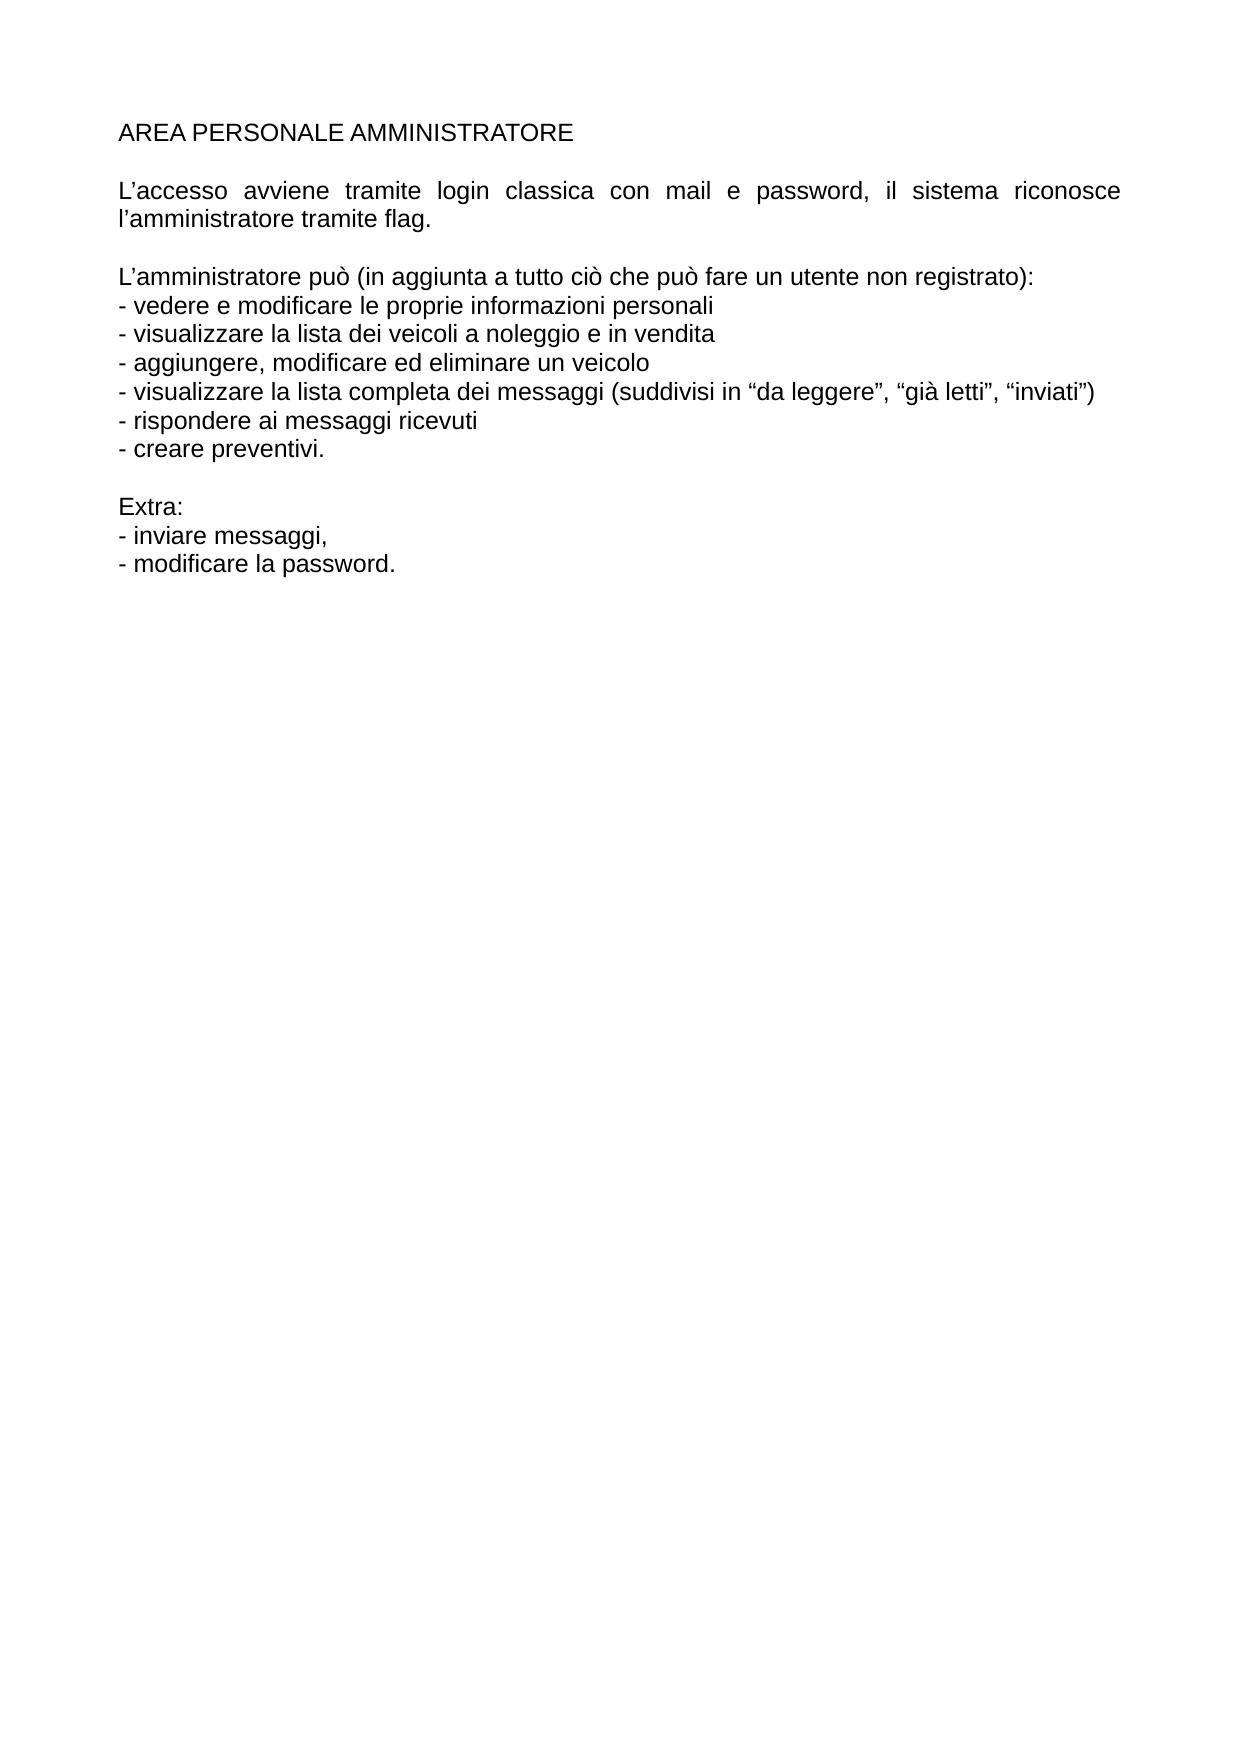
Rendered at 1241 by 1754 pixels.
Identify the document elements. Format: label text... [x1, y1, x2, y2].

text - creare preventivi. [118, 434, 1122, 463]
text - visualizzare la lista dei veicoli a noleggio e in vendita [118, 319, 1122, 348]
text - visualizzare la lista completa dei messaggi (suddivisi in “da leggere”, “già letti”, “inviati”) [118, 377, 1122, 406]
text - modificare la password. [118, 549, 1122, 578]
text L’accesso avviene tramite login classica con mail e password, il sistema riconosce l’amministratore tramite flag. [118, 176, 1122, 233]
text AREA PERSONALE AMMINISTRATORE [118, 118, 1122, 147]
text - vedere e modificare le proprie informazioni personali [118, 291, 1122, 319]
text Extra: [118, 492, 1122, 521]
text - aggiungere, modificare ed eliminare un veicolo [118, 348, 1122, 377]
text - inviare messaggi, [118, 521, 1122, 549]
text - rispondere ai messaggi ricevuti [118, 406, 1122, 434]
text L’amministratore può (in aggiunta a tutto ciò che può fare un utente non registrato): [118, 262, 1122, 291]
